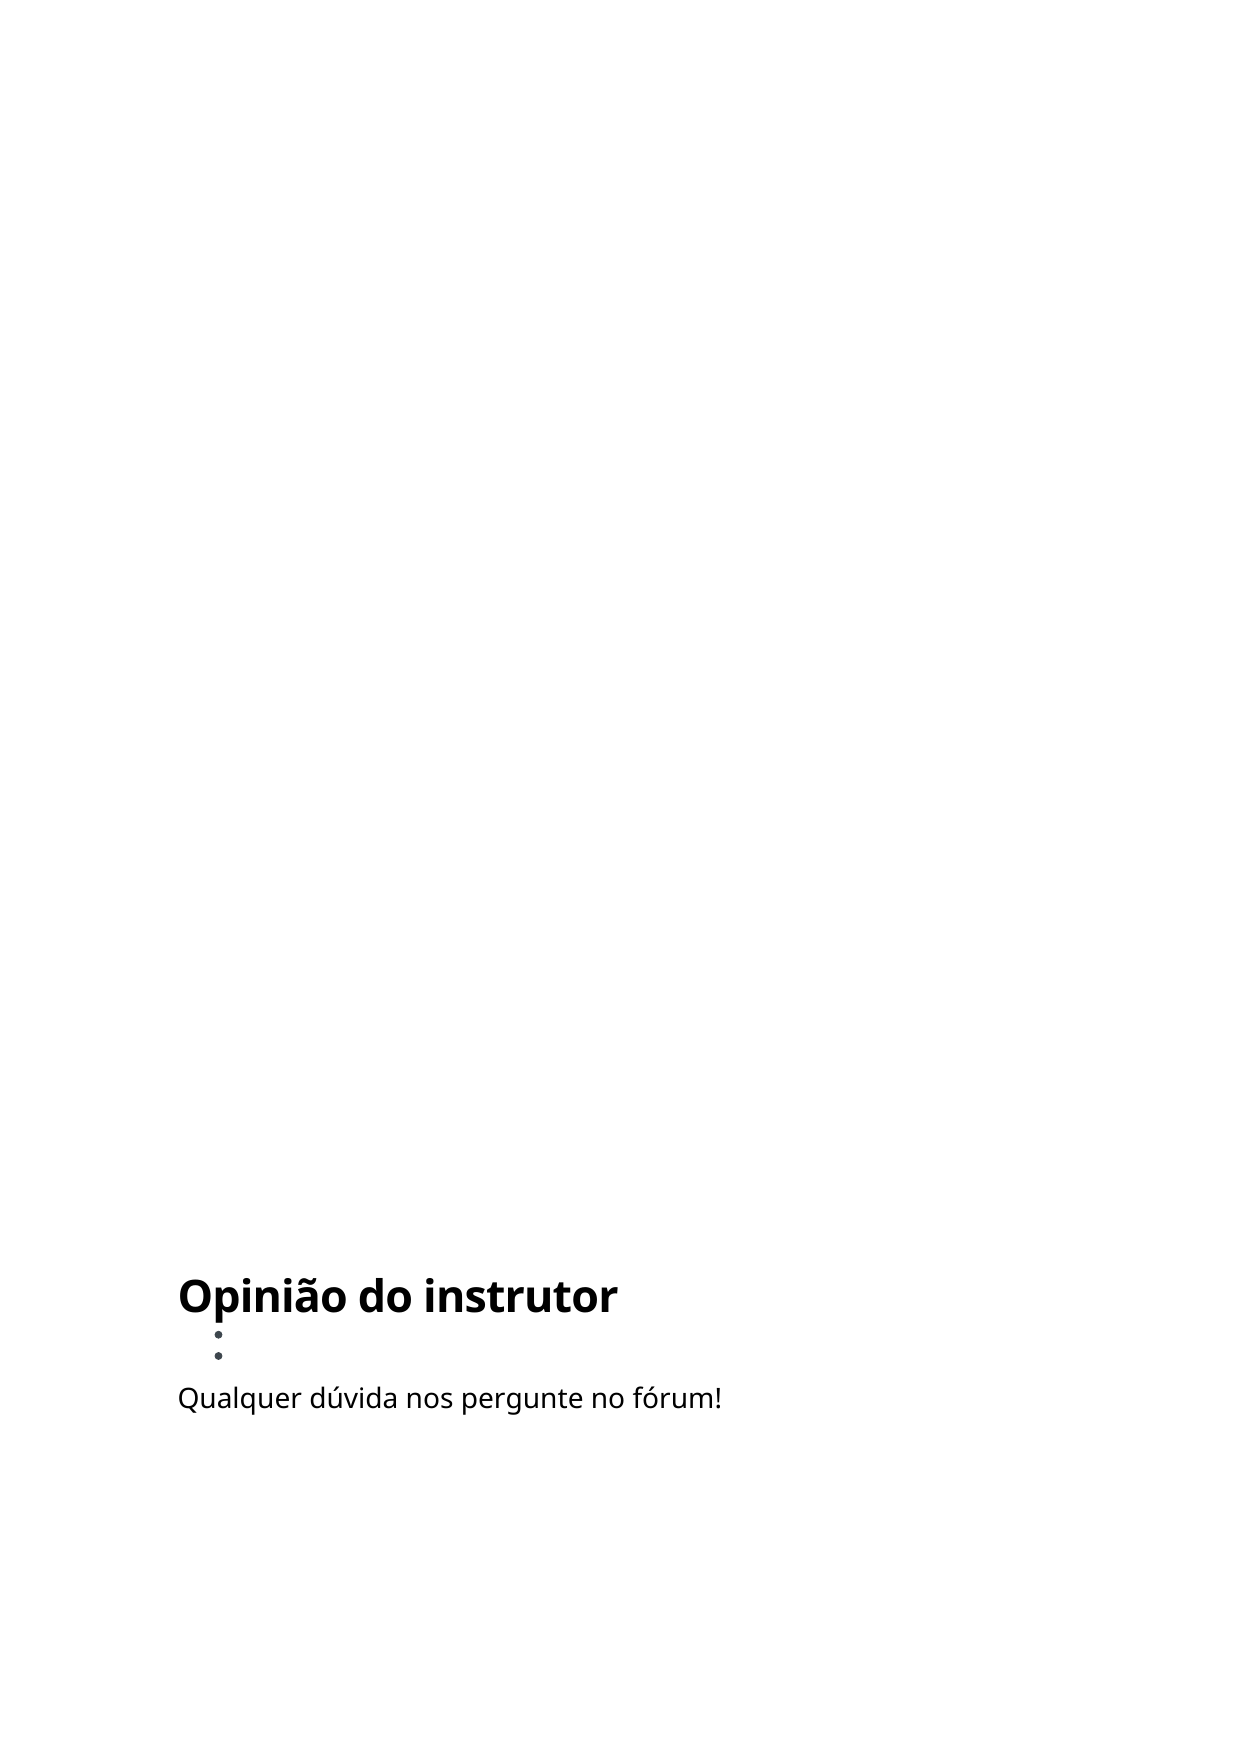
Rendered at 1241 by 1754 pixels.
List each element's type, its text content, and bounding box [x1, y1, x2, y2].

text Opinião do instrutor [177, 1264, 1063, 1325]
text Qualquer dúvida nos pergunte no fórum! [177, 1368, 1063, 1417]
